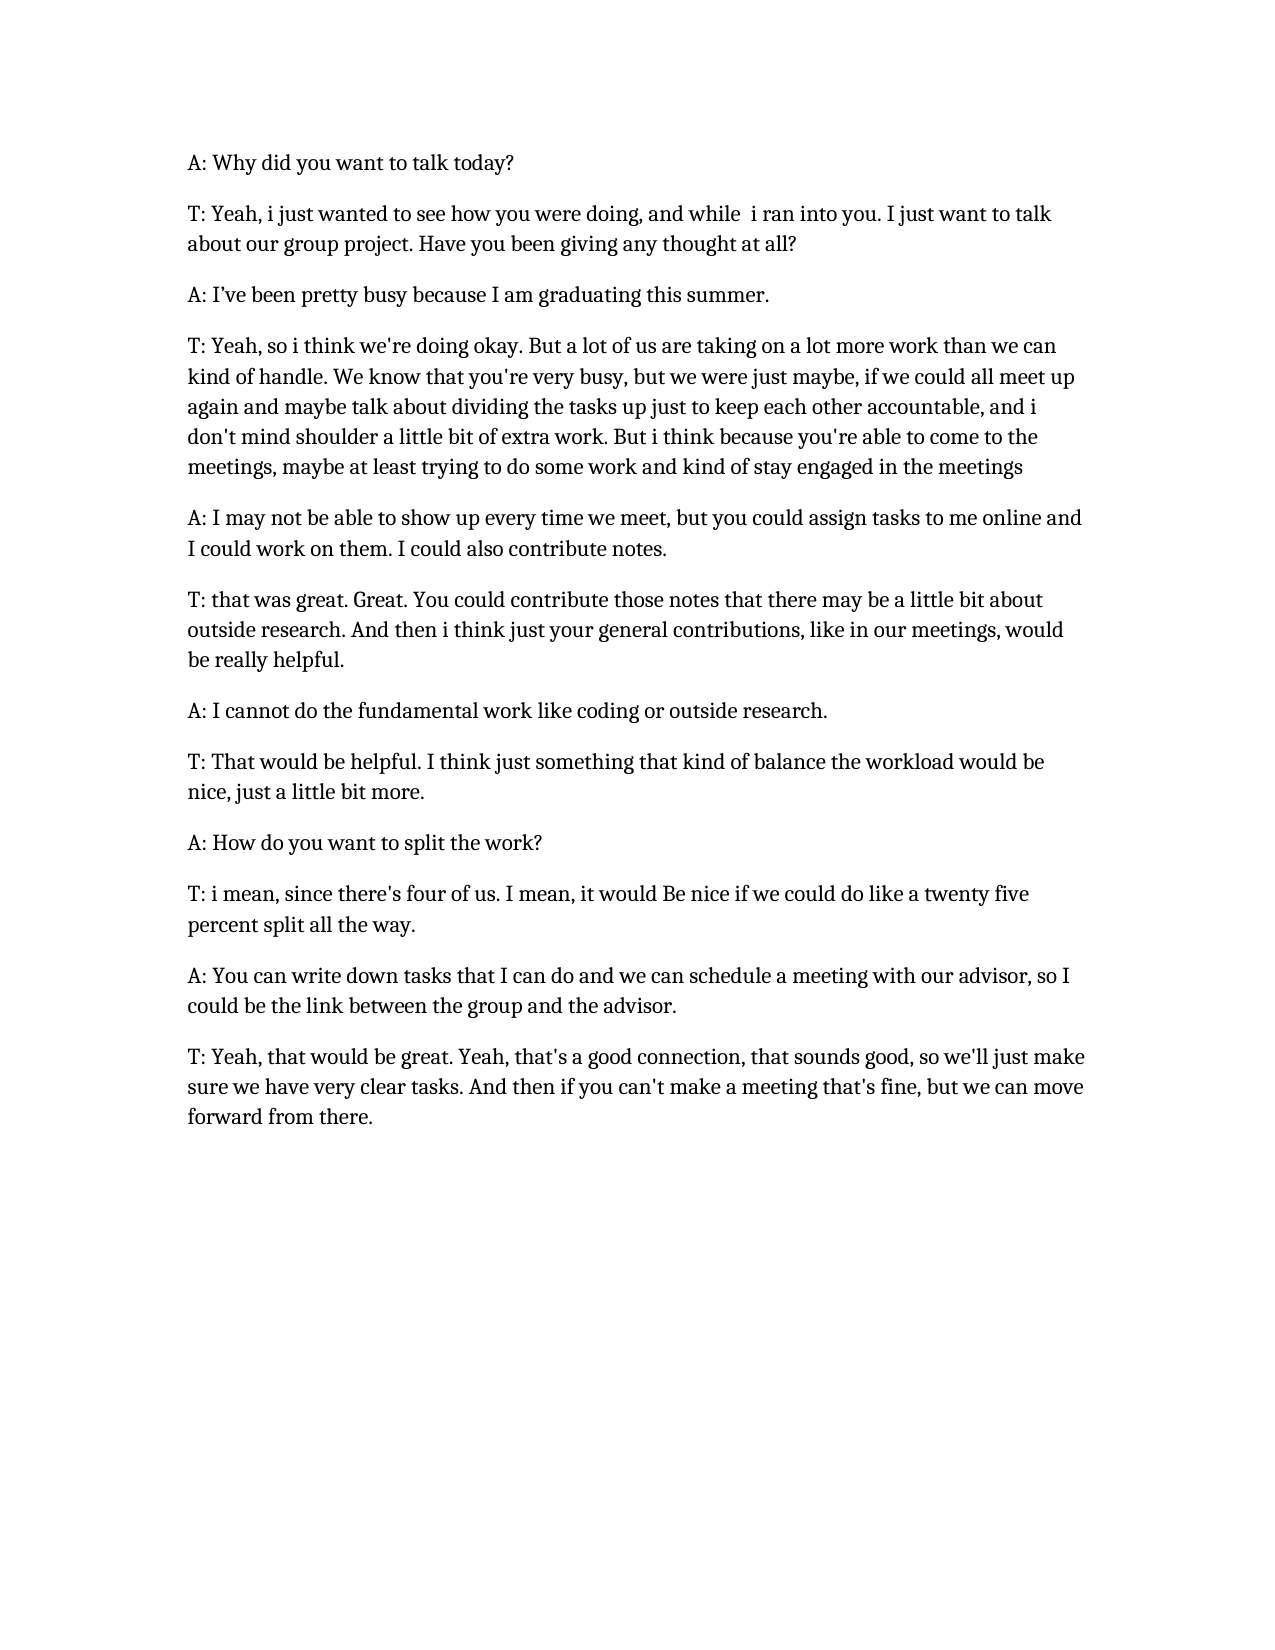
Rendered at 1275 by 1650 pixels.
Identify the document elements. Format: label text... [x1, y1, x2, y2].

text A: I may not be able to show up every time we meet, but you could assign tasks to me online and I could work on them. I could also contribute notes. [187, 505, 1087, 562]
text A: You can write down tasks that I can do and we can schedule a meeting with our advisor, so I could be the link between the group and the advisor. [187, 962, 1087, 1019]
text A: Why did you want to talk today? [187, 150, 1087, 176]
text T: Yeah, i just wanted to see how you were doing, and while i ran into you. I just want to talk about our group project. Have you been giving any thought at all? [187, 201, 1087, 258]
text A: I cannot do the fundamental work like coding or outside research. [187, 698, 1087, 724]
text T: i mean, since there's four of us. I mean, it would Be nice if we could do like a twenty five percent split all the way. [187, 881, 1087, 938]
text T: Yeah, so i think we're doing okay. But a lot of us are taking on a lot more work than we can kind of handle. We know that you're very busy, but we were just maybe, if we could all meet up again and maybe talk about dividing the tasks up just to keep each other accountable, and i don't mind shoulder a little bit of extra work. But i think because you're able to come to the meetings, maybe at least trying to do some work and kind of stay engaged in the meetings [187, 333, 1087, 481]
text A: I’ve been pretty busy because I am graduating this summer. [187, 282, 1087, 309]
text A: How do you want to split the work? [187, 830, 1087, 857]
text T: Yeah, that would be great. Yeah, that's a good connection, that sounds good, so we'll just make sure we have very clear tasks. And then if you can't make a meeting that's fine, but we can move forward from there. [187, 1044, 1087, 1131]
text T: That would be helpful. I think just something that kind of balance the workload would be nice, just a little bit more. [187, 749, 1087, 806]
text T: that was great. Great. You could contribute those notes that there may be a little bit about outside research. And then i think just your general contributions, like in our meetings, would be really helpful. [187, 586, 1087, 673]
